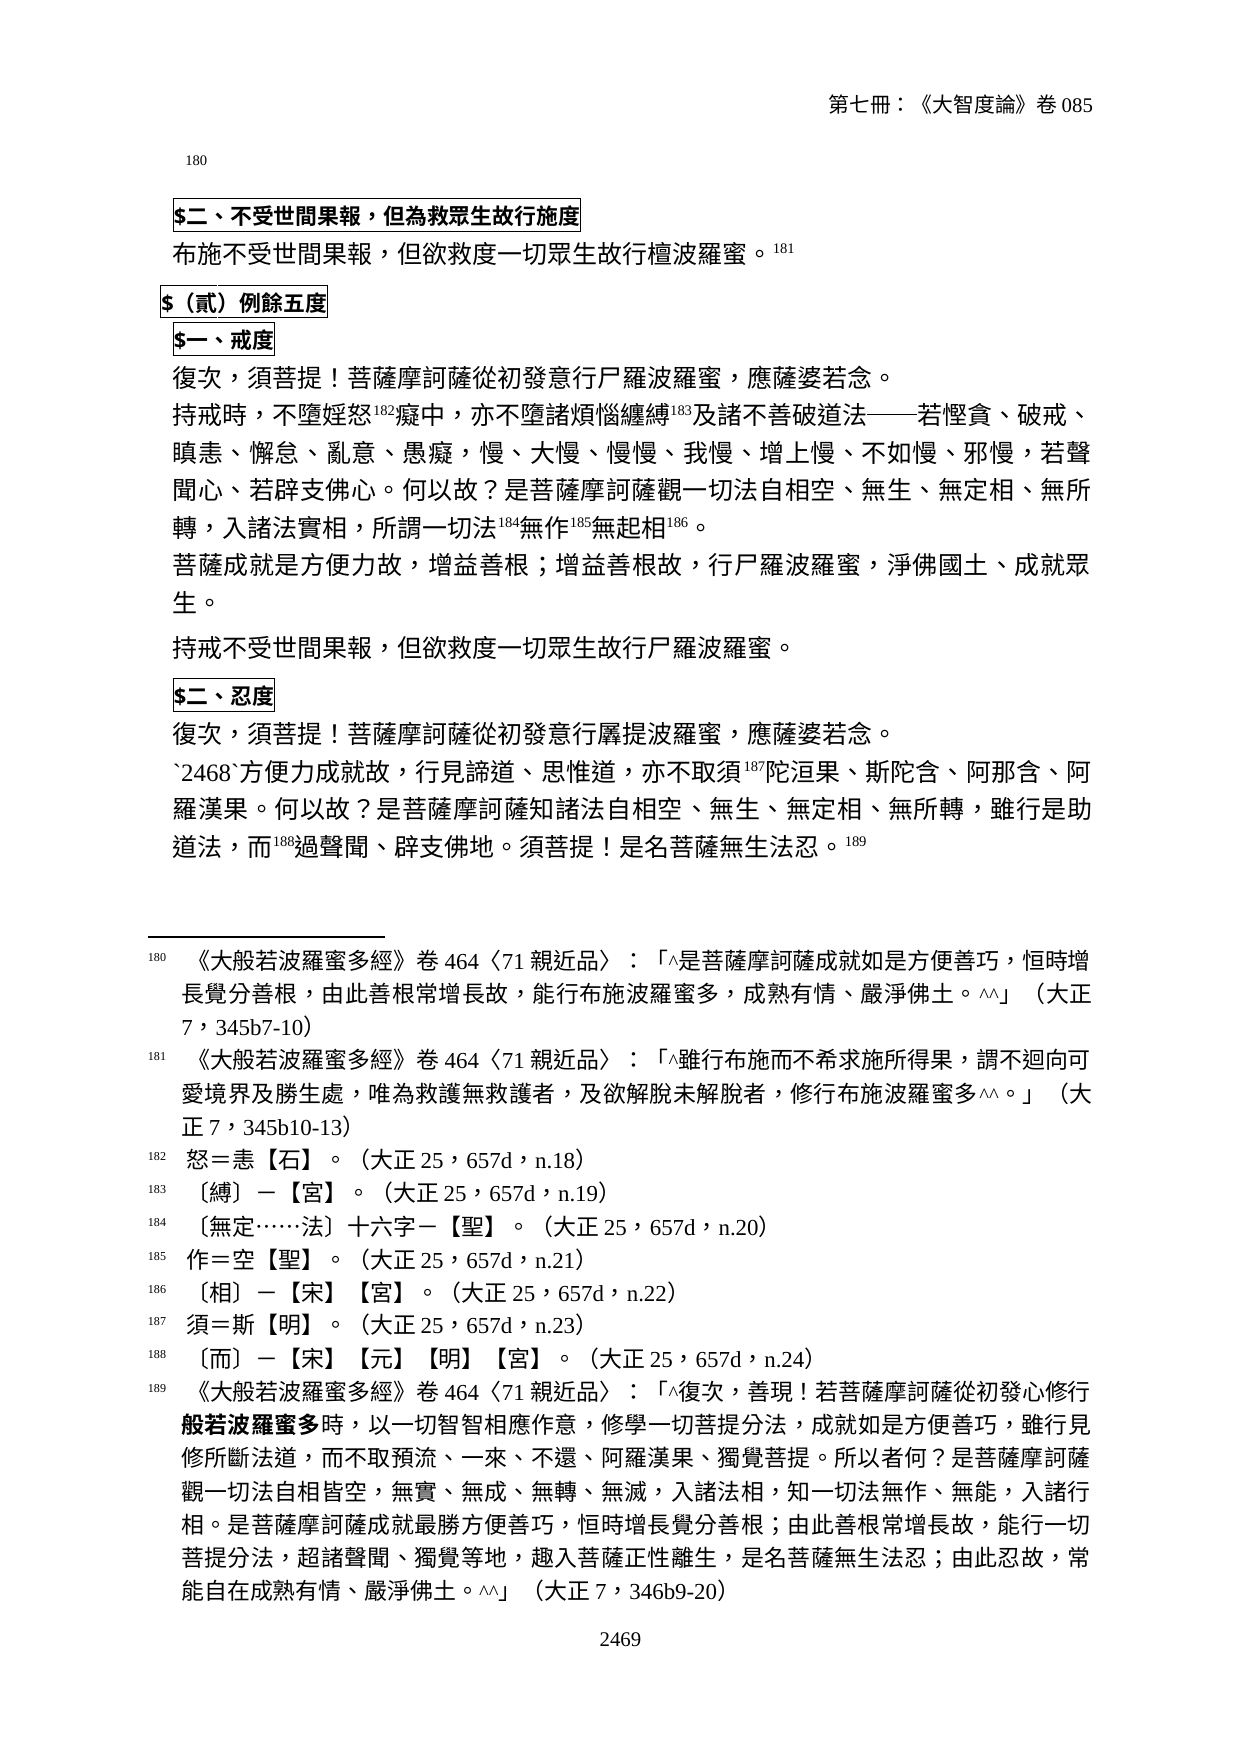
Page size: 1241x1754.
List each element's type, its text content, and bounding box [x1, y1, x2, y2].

text $二、忍度 [173, 676, 1092, 714]
text 持戒時，不墮婬怒癡中，亦不墮諸煩惱纏縛及諸不善破道法──若慳貪、破戒、瞋恚、懈怠、亂意、愚癡，慢、大慢、慢慢、我慢、增上慢、不如慢、邪慢，若聲聞心、若辟支佛心。何以故？是菩薩摩訶薩觀一切法自相空、無生、無定相、無所轉，入諸法實相，所謂一切法無作無起相。 [173, 395, 1092, 545]
text 持戒不受世間果報，但欲救度一切眾生故行尸羅波羅蜜。 [173, 628, 1092, 665]
text 布施不受世間果報，但欲救度一切眾生故行檀波羅蜜。 [173, 234, 1092, 271]
text 菩薩成就是方便力故，增益善根；增益善根故，行尸羅波羅蜜，淨佛國土、成就眾生。 [173, 545, 1092, 620]
text 復次，須菩提！菩薩摩訶薩從初發意行尸羅波羅蜜，應薩婆若念。 [173, 358, 1092, 395]
text $一、戒度 [173, 320, 1092, 358]
text 菩薩以是方便力故，增益善根；增益善根故，行檀波羅蜜，淨佛國土、成就眾生。 [185, 148, 1092, 185]
text 復次，須菩提！菩薩摩訶薩從初發意行羼提波羅蜜，應薩婆若念。 [173, 714, 1092, 751]
text $二、不受世間果報，但為救眾生故行施度 [173, 196, 1092, 234]
text `2468`方便力成就故，行見諦道、思惟道，亦不取須陀洹果、斯陀含、阿那含、阿羅漢果。何以故？是菩薩摩訶薩知諸法自相空、無生、無定相、無所轉，雖行是助道法，而過聲聞、辟支佛地。須菩提！是名菩薩無生法忍。 [173, 751, 1092, 864]
text $（貳）例餘五度 [160, 283, 1092, 320]
